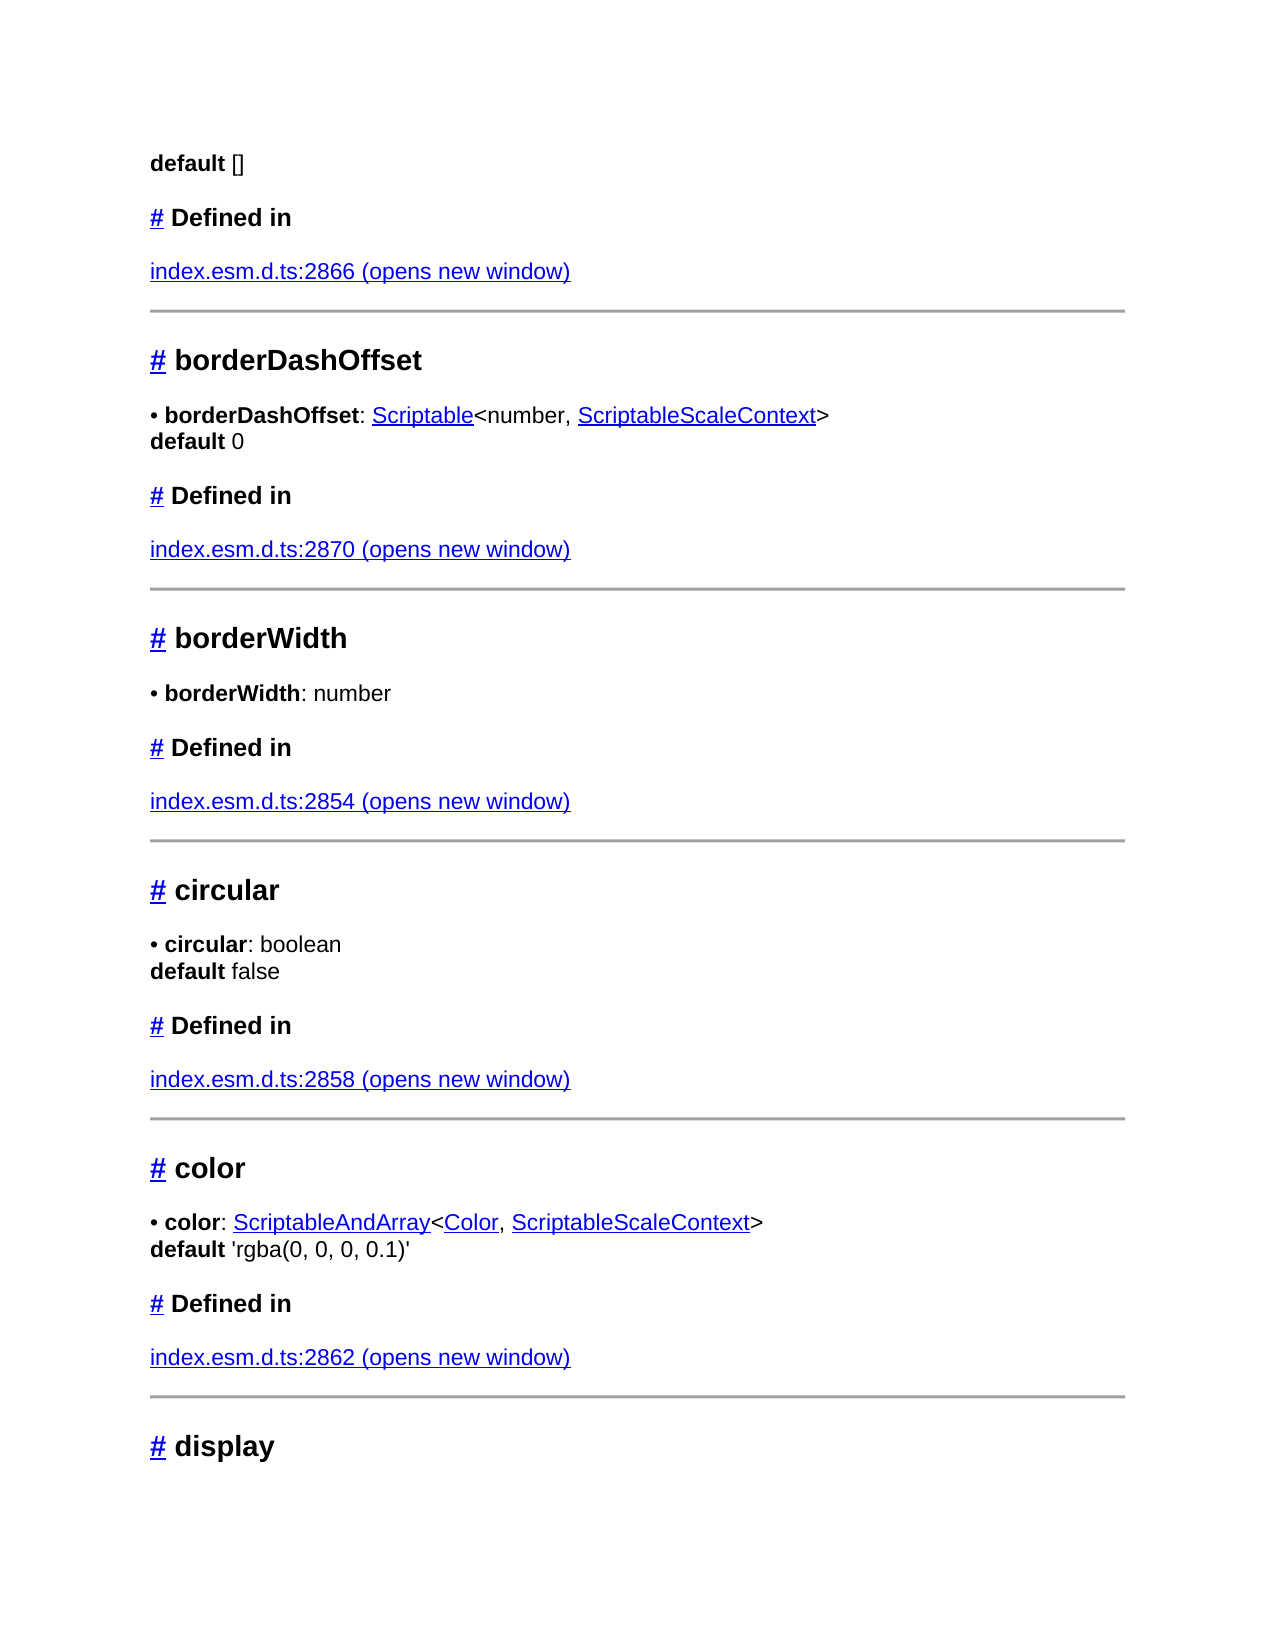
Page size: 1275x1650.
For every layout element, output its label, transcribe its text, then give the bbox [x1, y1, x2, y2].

text • borderWidth: number [150, 680, 1125, 706]
subtitle # borderDashOffset [150, 313, 1125, 377]
text default 'rgba(0, 0, 0, 0.1)' [150, 1236, 1125, 1262]
text index.esm.d.ts:2862 (opens new window) [150, 1344, 1125, 1370]
text index.esm.d.ts:2854 (opens new window) [150, 788, 1125, 814]
subtitle # Defined in [150, 1011, 1125, 1039]
subtitle # Defined in [150, 481, 1125, 510]
text default [] [150, 150, 1125, 176]
text default 0 [150, 428, 1125, 454]
subtitle # circular [150, 843, 1125, 906]
text index.esm.d.ts:2870 (opens new window) [150, 536, 1125, 563]
subtitle # Defined in [150, 203, 1125, 232]
subtitle # Defined in [150, 733, 1125, 761]
subtitle # Defined in [150, 1289, 1125, 1317]
text index.esm.d.ts:2866 (opens new window) [150, 258, 1125, 284]
text • color: ScriptableAndArray<Color, ScriptableScaleContext> [150, 1209, 1125, 1236]
text default false [150, 958, 1125, 984]
text • borderDashOffset: Scriptable<number, ScriptableScaleContext> [150, 402, 1125, 428]
text • circular: boolean [150, 931, 1125, 958]
subtitle # color [150, 1121, 1125, 1184]
text index.esm.d.ts:2858 (opens new window) [150, 1066, 1125, 1092]
subtitle # display [150, 1399, 1125, 1462]
subtitle # borderWidth [150, 591, 1125, 655]
